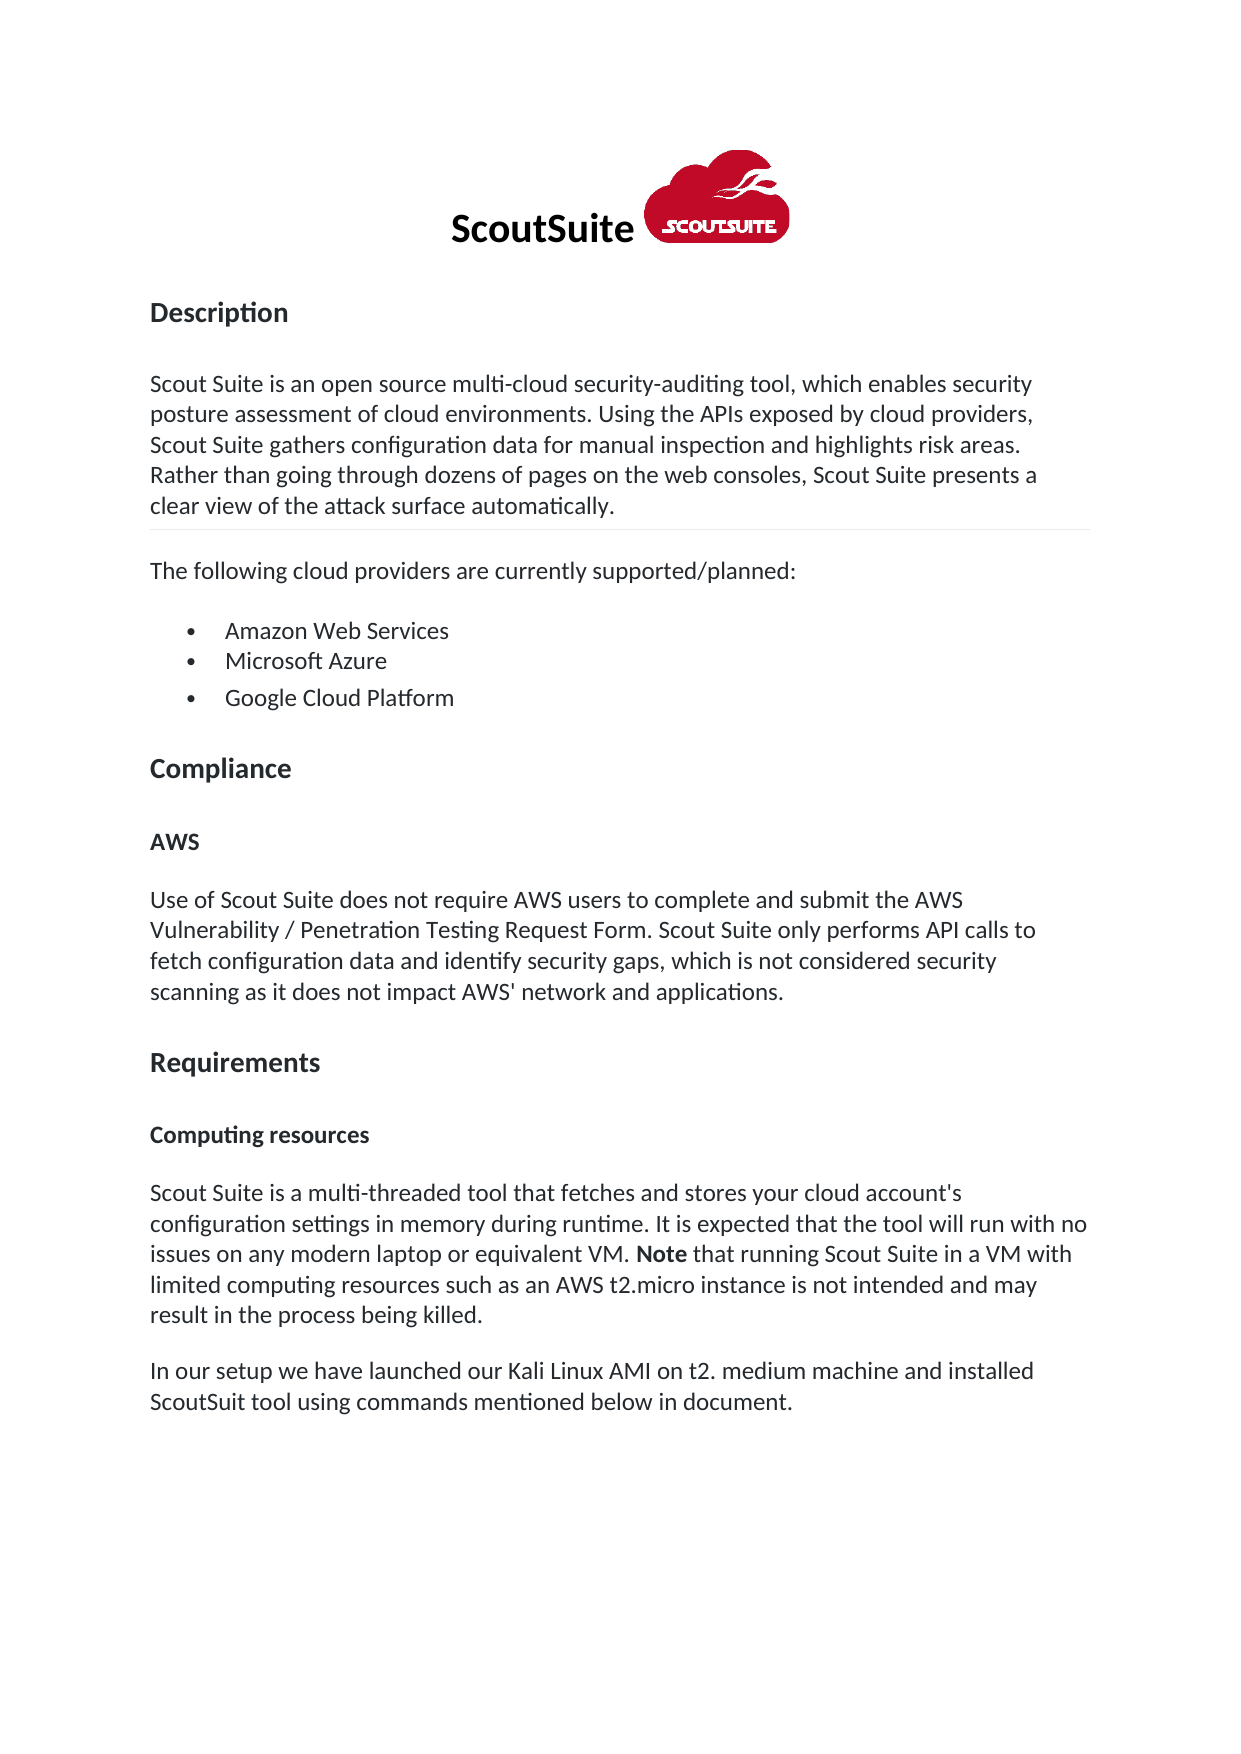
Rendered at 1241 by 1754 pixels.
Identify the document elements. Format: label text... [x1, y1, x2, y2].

subtitle Scout Suite is an open source multi-cloud security-auditing tool, which enables security posture assessment of cloud environments. Using the APIs exposed by cloud providers, Scout Suite gathers configuration data for manual inspection and highlights risk areas. Rather than going through dozens of pages on the web consoles, Scout Suite presents a clear view of the attack surface automatically. [150, 368, 1090, 529]
text ScoutSuite [150, 150, 1090, 253]
subtitle Description [150, 294, 1090, 330]
subtitle Computing resources [150, 1119, 1090, 1150]
list Google Cloud Platform [187, 682, 1090, 713]
text In our setup we have launched our Kali Linux AMI on t2. medium machine and installed ScoutSuit tool using commands mentioned below in document. [150, 1355, 1090, 1416]
subtitle Requirements [150, 1044, 1090, 1079]
subtitle AWS [150, 826, 1090, 857]
list Microsoft Azure [187, 645, 1090, 676]
text The following cloud providers are currently supported/planned: [150, 555, 1090, 586]
picture [644, 150, 790, 243]
text Scout Suite is a multi-threaded tool that fetches and stores your cloud account's configuration settings in memory during runtime. It is expected that the tool will run with no issues on any modern laptop or equivalent VM. Note that running Scout Suite in a VM with limited computing resources such as an AWS t2.micro instance is not intended and may result in the process being killed. [150, 1177, 1090, 1330]
text Use of Scout Suite does not require AWS users to complete and submit the AWS Vulnerability / Penetration Testing Request Form. Scout Suite only performs API calls to fetch configuration data and identify security gaps, which is not considered security scanning as it does not impact AWS' network and applications. [150, 884, 1090, 1006]
subtitle Compliance [150, 750, 1090, 786]
list Amazon Web Services [187, 615, 1090, 645]
